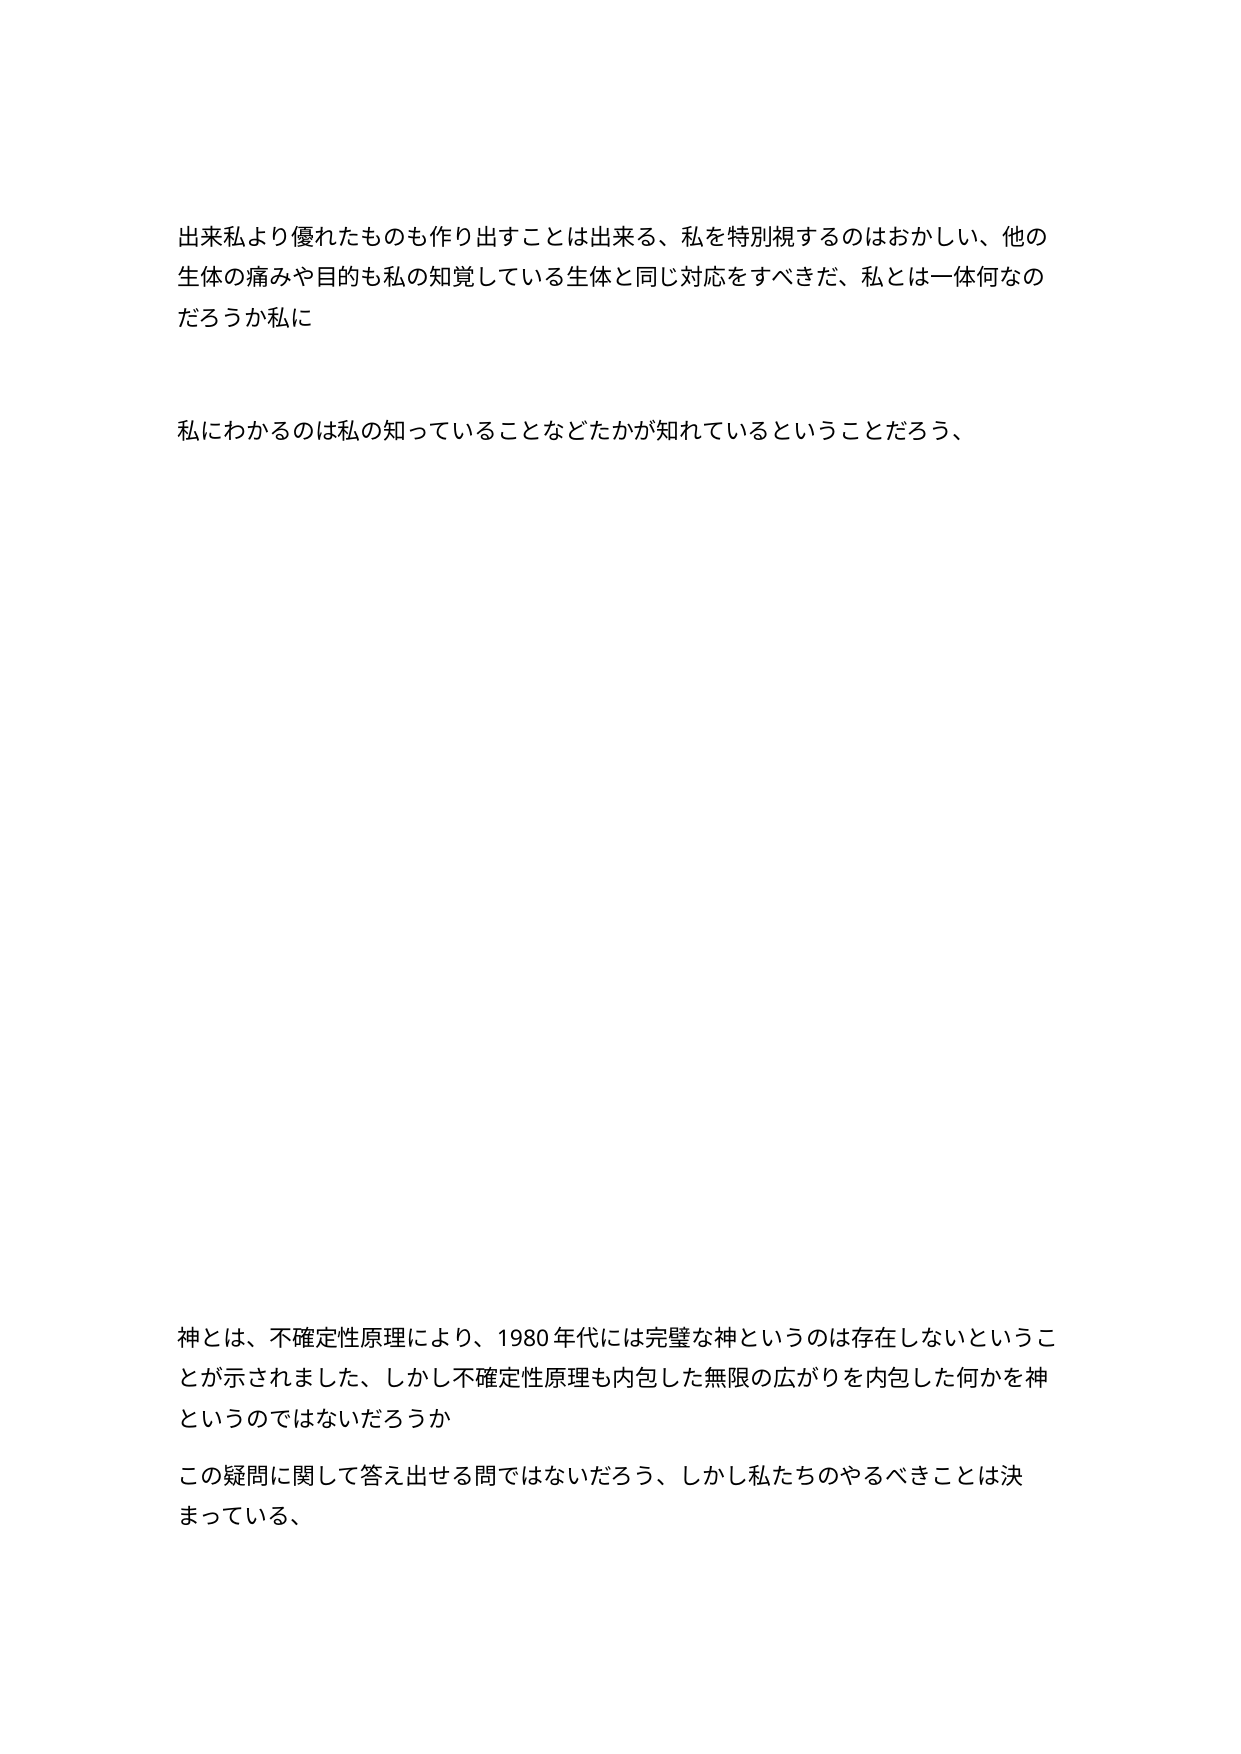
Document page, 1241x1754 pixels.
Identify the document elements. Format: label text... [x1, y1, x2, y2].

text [177, 217, 1063, 335]
text 私にわかるのは私の知っていることなどたかが知れているということだろう、 [177, 411, 1063, 448]
text この疑問に関して答え出せる問ではないだろう、しかし私たちのやるべきことは決まっている、 [177, 1455, 1063, 1533]
text 神とは、不確定性原理により、1980年代には完璧な神というのは存在しないということが示されました、しかし不確定性原理も内包した無限の広がりを内包した何かを神というのではないだろうか [177, 1318, 1063, 1436]
